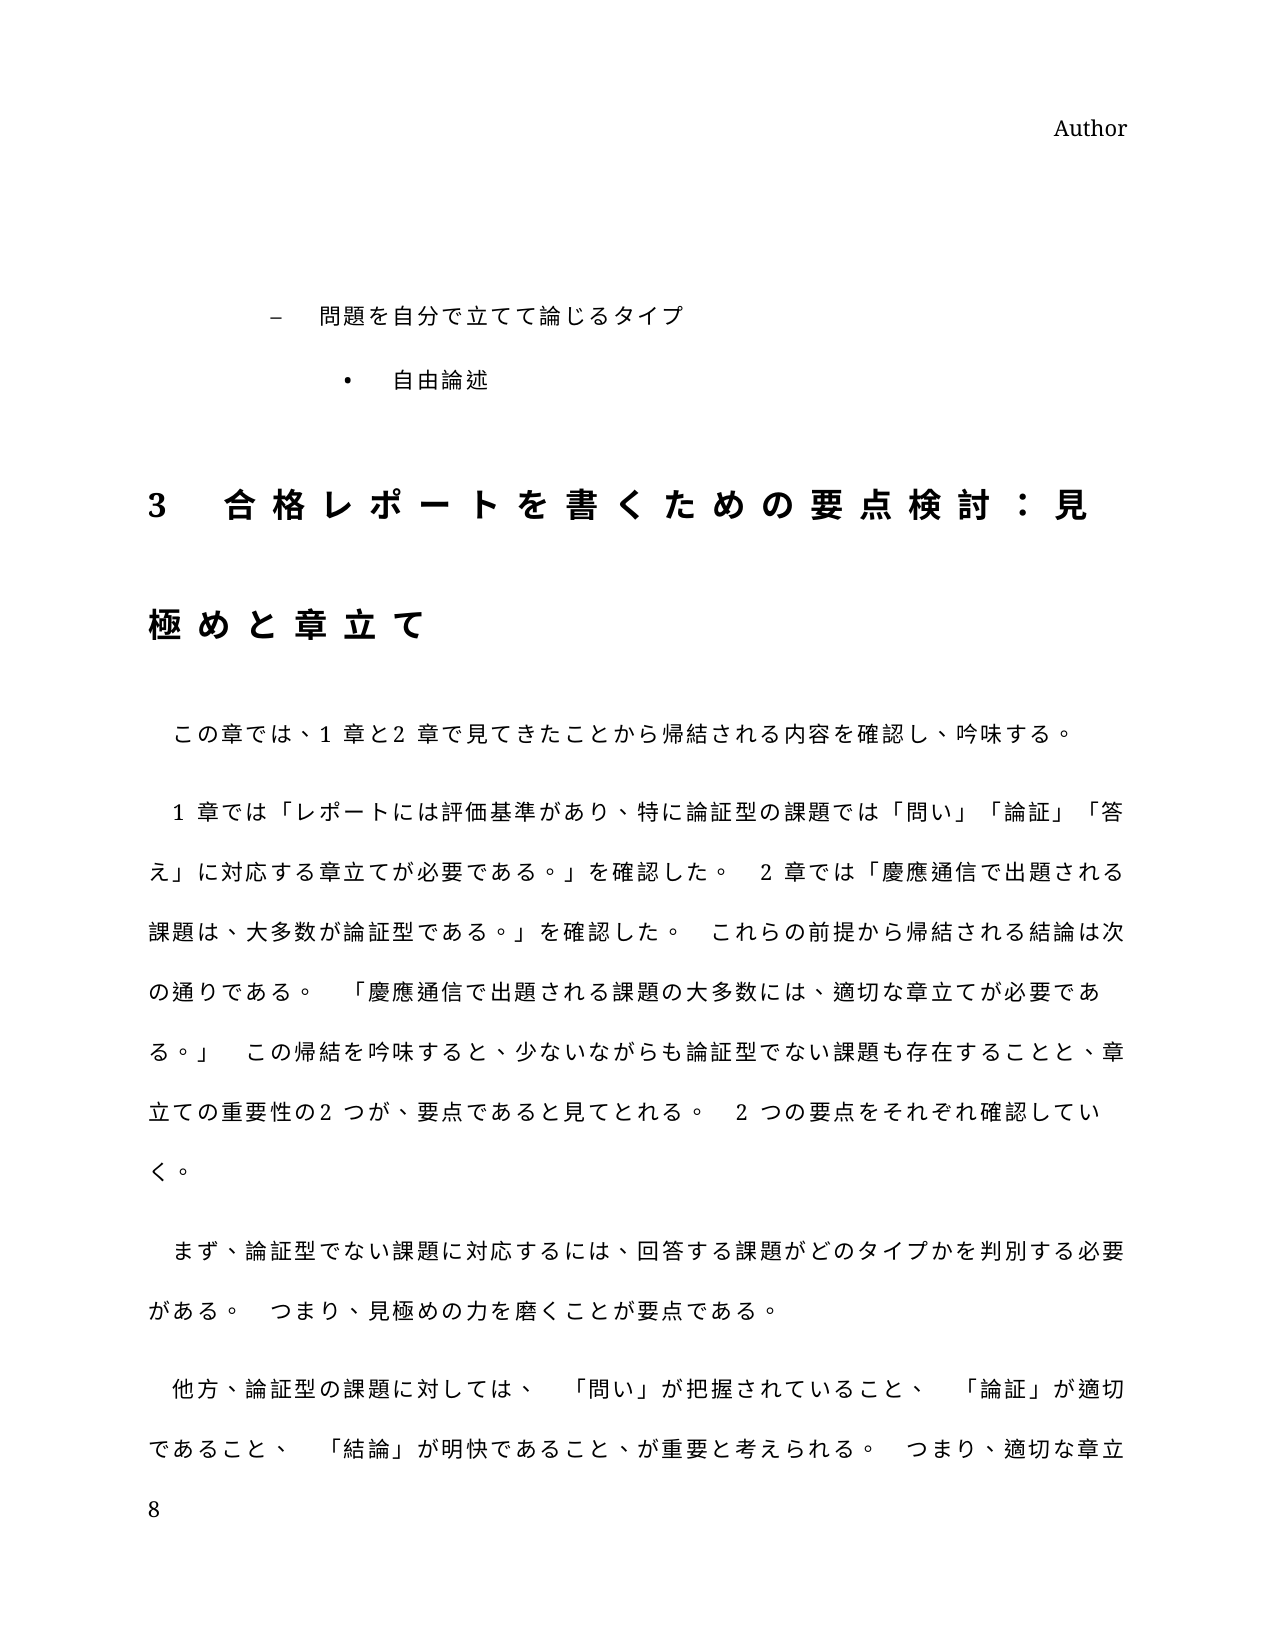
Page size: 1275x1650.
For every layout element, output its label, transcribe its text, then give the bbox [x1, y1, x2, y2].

text 1章では「レポートには評価基準があり、特に論証型の課題では「問い」「論証」「答え」に対応する章立てが必要である。」を確認した。 2章では「慶應通信で出題される課題は、大多数が論証型である。」を確認した。 これらの前提から帰結される結論は次の通りである。 「慶應通信で出題される課題の大多数には、適切な章立てが必要である。」 この帰結を吟味すると、少ないながらも論証型でない課題も存在することと、章立ての重要性の2つが、要点であると見てとれる。 2つの要点をそれぞれ確認していく。 [148, 797, 1127, 1187]
list 問題を自分で立てて論じるタイプ [248, 301, 1127, 331]
list 自由論述 [323, 365, 1127, 395]
subtitle 3 合格レポートを書くための要点検討：見極めと章立て [148, 474, 1127, 654]
text この章では、1章と2章で見てきたことから帰結される内容を確認し、吟味する。 [148, 719, 1127, 749]
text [148, 1374, 1127, 1464]
text まず、論証型でない課題に対応するには、回答する課題がどのタイプかを判別する必要がある。 つまり、見極めの力を磨くことが要点である。 [148, 1236, 1127, 1326]
